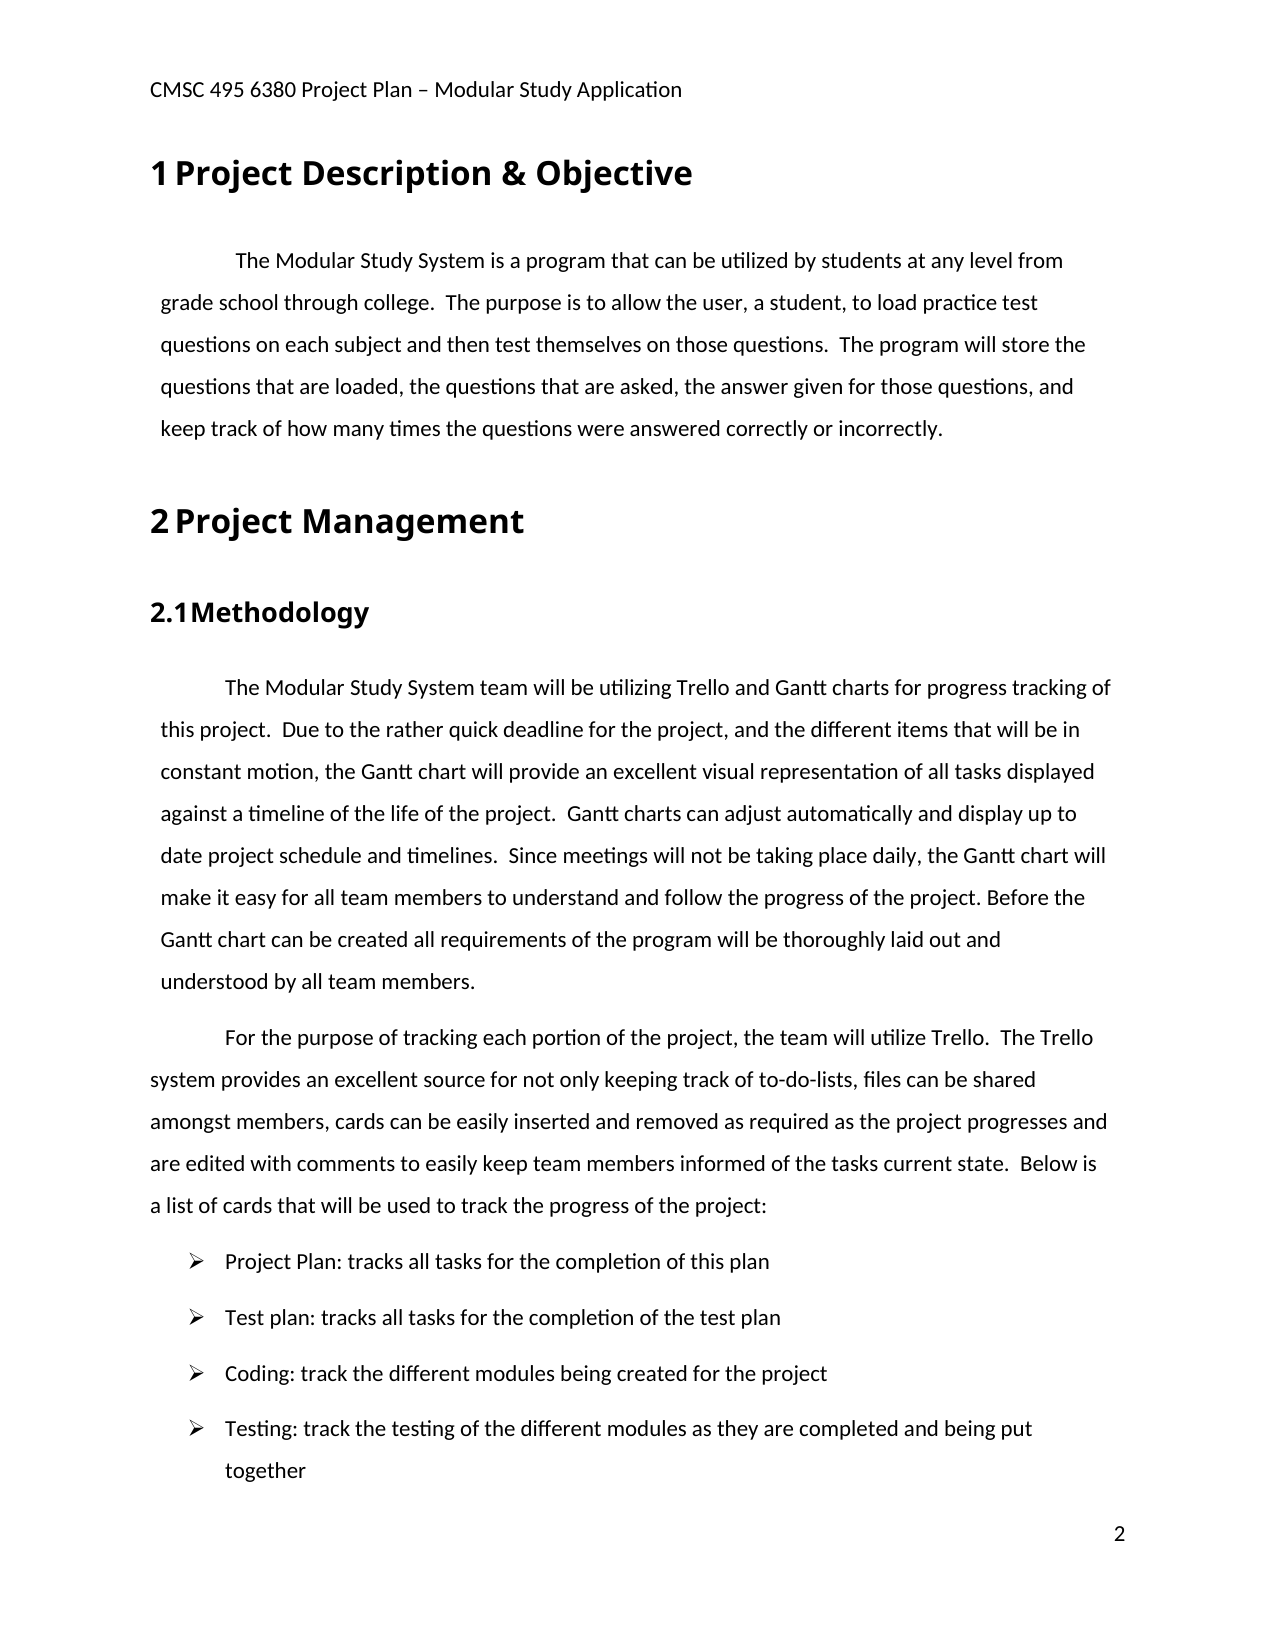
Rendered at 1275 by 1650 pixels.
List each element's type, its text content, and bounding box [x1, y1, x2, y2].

list Test plan: tracks all tasks for the completion of the test plan [187, 1303, 1112, 1331]
list Project Description & Objective [150, 150, 1125, 195]
list Methodology [150, 594, 1125, 631]
list Project Plan: tracks all tasks for the completion of this plan [187, 1247, 1112, 1275]
text The Modular Study System team will be utilizing Trello and Gantt charts for progress tracking of this project. Due to the rather quick deadline for the project, and the different items that will be in constant motion, the Gantt chart will provide an excellent visual representation of all tasks displayed against a timeline of the life of the project. Gantt charts can adjust automatically and display up to date project schedule and timelines. Since meetings will not be taking place daily, the Gantt chart will make it easy for all team members to understand and follow the progress of the project. Before the Gantt chart can be created all requirements of the program will be thoroughly laid out and understood by all team members. [160, 673, 1112, 995]
text The Modular Study System is a program that can be utilized by students at any level from grade school through college. The purpose is to allow the user, a student, to load practice test questions on each subject and then test themselves on those questions. The program will store the questions that are loaded, the questions that are asked, the answer given for those questions, and keep track of how many times the questions were answered correctly or incorrectly. [160, 246, 1110, 442]
text For the purpose of tracking each portion of the project, the team will utilize Trello. The Trello system provides an excellent source for not only keeping track of to-do-lists, files can be shared amongst members, cards can be easily inserted and removed as required as the project progresses and are edited with comments to easily keep team members informed of the tasks current state. Below is a list of cards that will be used to track the progress of the project: [150, 1023, 1112, 1219]
list Coding: track the different modules being created for the project [187, 1359, 1112, 1387]
list Testing: track the testing of the different modules as they are completed and being put together [187, 1414, 1112, 1484]
list Project Management [150, 498, 1125, 543]
